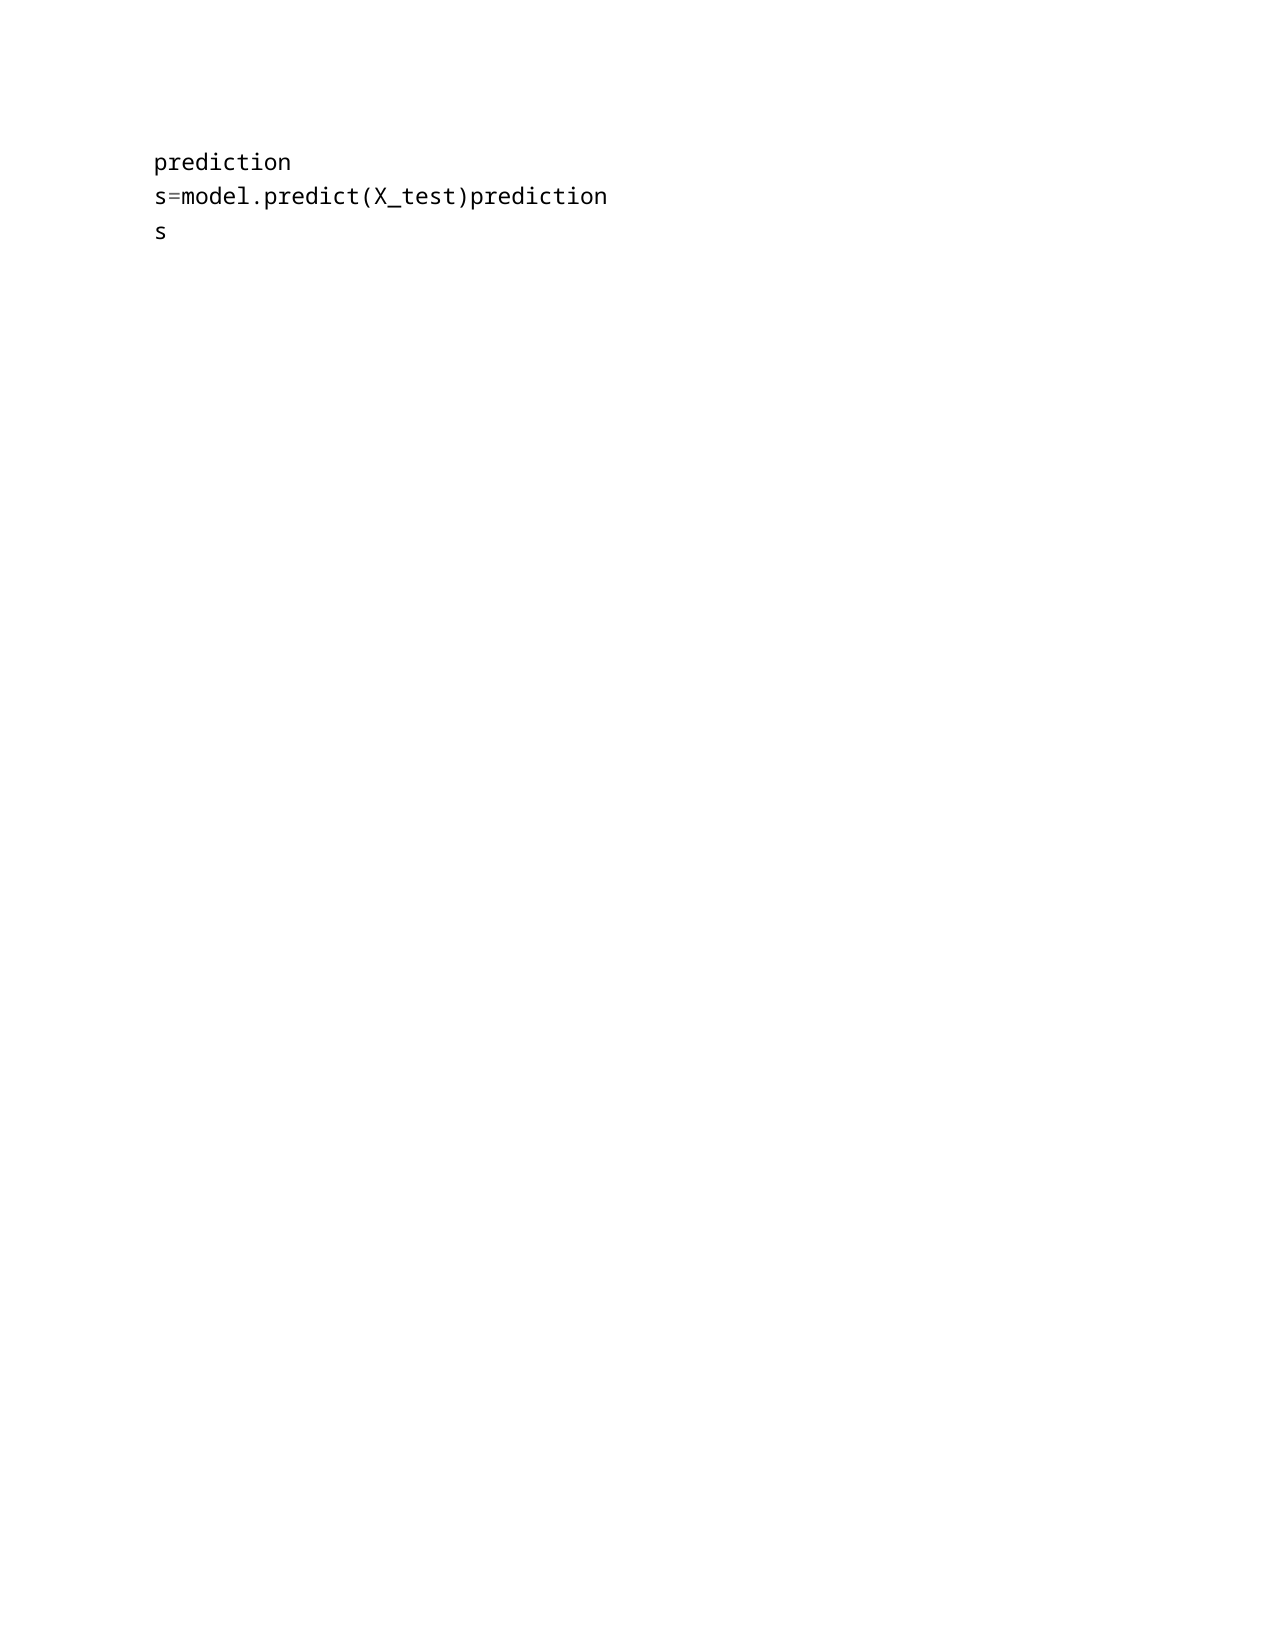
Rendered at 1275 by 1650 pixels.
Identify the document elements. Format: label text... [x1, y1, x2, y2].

text predictions=model.predict(X_test)predictions [154, 146, 615, 246]
